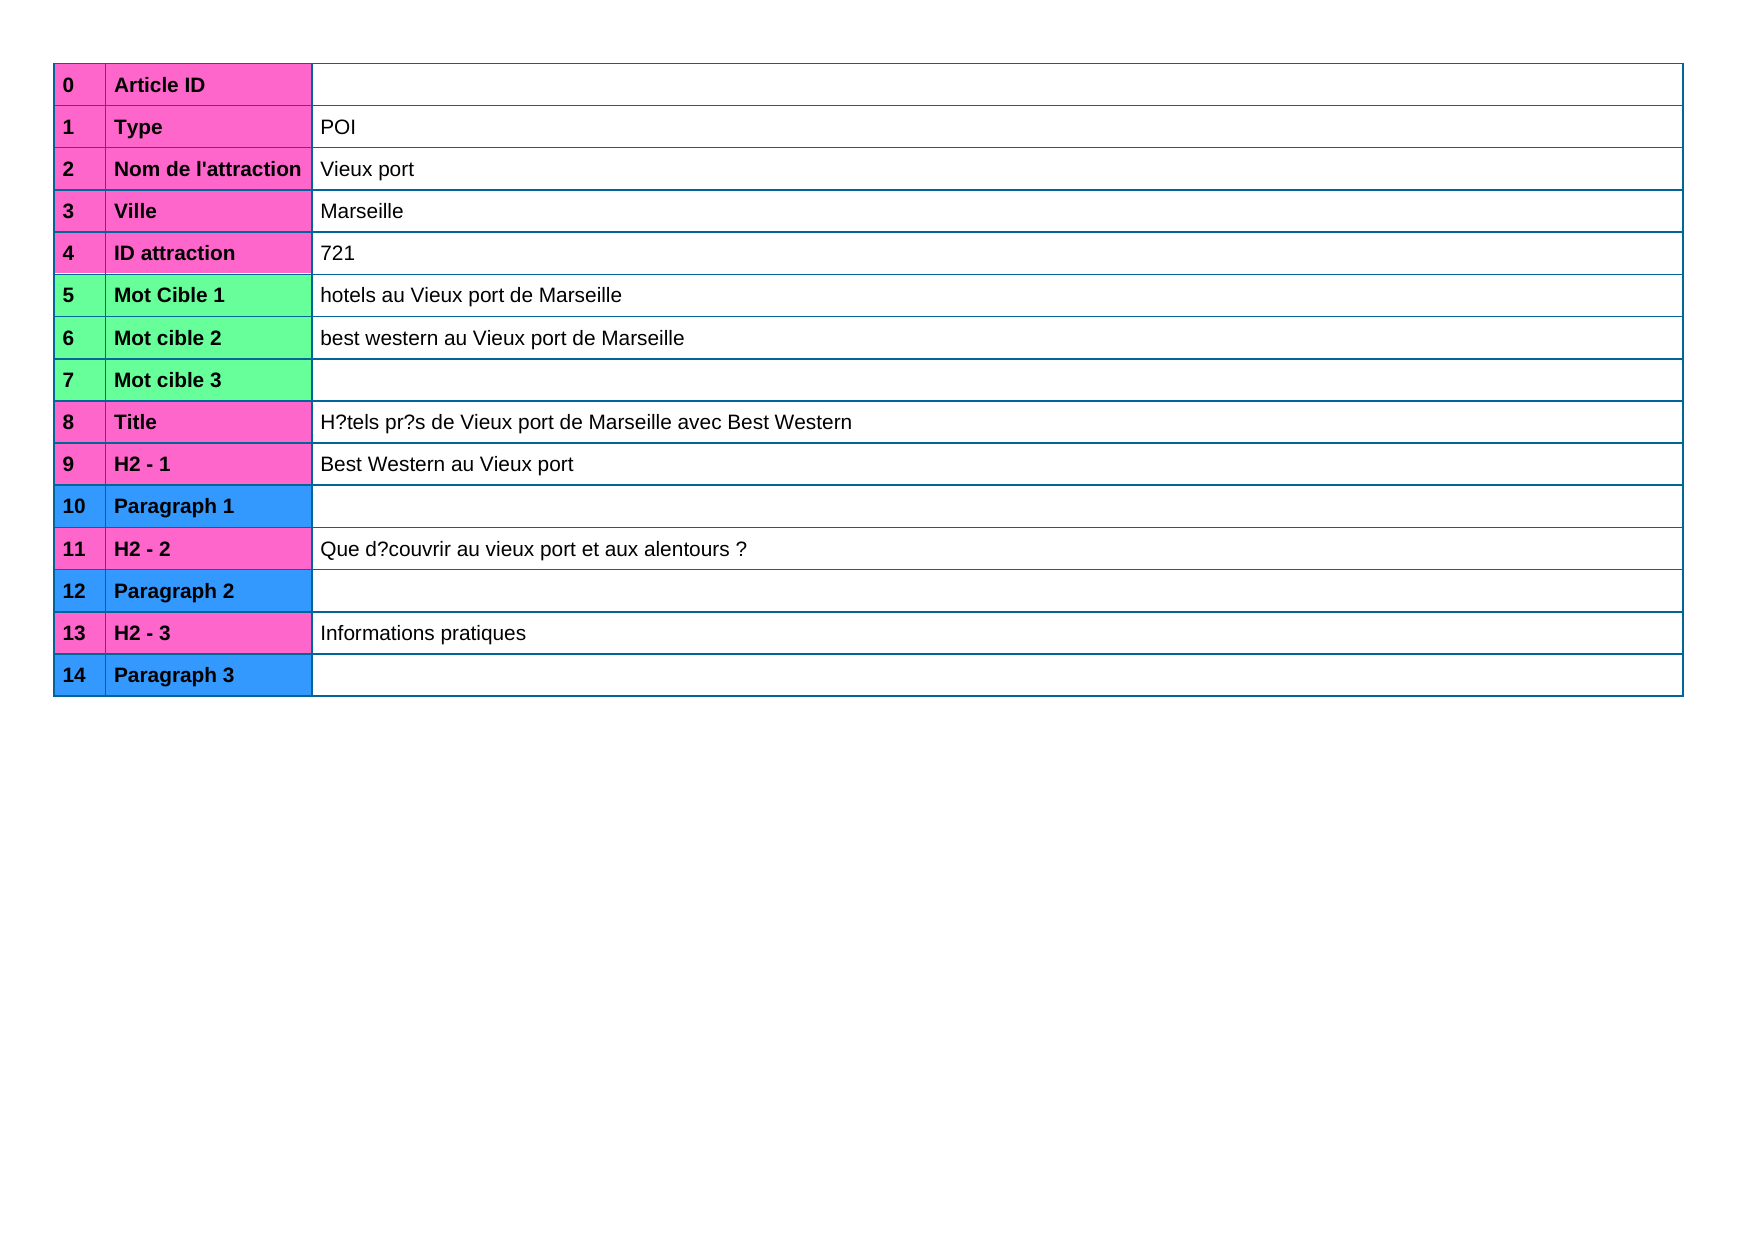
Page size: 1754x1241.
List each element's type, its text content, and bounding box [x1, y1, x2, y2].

table_cell Marseille [313, 191, 1682, 231]
table_header 0 [55, 64, 105, 105]
table_cell 2 [55, 148, 105, 189]
table_cell Type [106, 106, 311, 147]
table_cell Mot Cible 1 [106, 275, 311, 316]
table_cell [313, 486, 1682, 527]
table_cell 6 [55, 317, 105, 358]
table_cell hotels au Vieux port de Marseille [313, 275, 1682, 316]
table_cell [313, 360, 1682, 400]
table_cell 9 [55, 444, 105, 484]
table_cell Title [106, 402, 311, 442]
table_cell Nom de l'attraction [106, 148, 311, 189]
table_cell Paragraph 1 [106, 486, 311, 527]
table_cell 11 [55, 528, 105, 569]
table_header Article ID [106, 64, 311, 105]
table_cell 10 [55, 486, 105, 527]
table_cell H2 - 2 [106, 528, 311, 569]
table_cell 5 [55, 275, 105, 316]
table_cell Informations pratiques [313, 613, 1682, 653]
table_cell Paragraph 3 [106, 655, 311, 695]
table_cell [313, 655, 1682, 695]
table_cell Best Western au Vieux port [313, 444, 1682, 484]
table_cell H2 - 3 [106, 613, 311, 653]
table_cell 13 [55, 613, 105, 653]
table_cell POI [313, 106, 1682, 147]
table_cell Que d?couvrir au vieux port et aux alentours ? [313, 528, 1682, 569]
table_cell Mot cible 2 [106, 317, 311, 358]
table_cell Mot cible 3 [106, 360, 311, 400]
table_cell 7 [55, 360, 105, 400]
table_header [313, 64, 1682, 105]
table_cell best western au Vieux port de Marseille [313, 317, 1682, 358]
table_cell 4 [55, 233, 105, 273]
table_cell 1 [55, 106, 105, 147]
table_cell [313, 570, 1682, 611]
table_cell ID attraction [106, 233, 311, 273]
table_cell Ville [106, 191, 311, 231]
table_cell Vieux port [313, 148, 1682, 189]
table_cell 12 [55, 570, 105, 611]
table_cell Paragraph 2 [106, 570, 311, 611]
table_cell 721 [313, 233, 1682, 273]
table_cell H2 - 1 [106, 444, 311, 484]
table_cell 8 [55, 402, 105, 442]
table_cell 3 [55, 191, 105, 231]
table_cell H?tels pr?s de Vieux port de Marseille avec Best Western [313, 402, 1682, 442]
table_cell 14 [55, 655, 105, 695]
